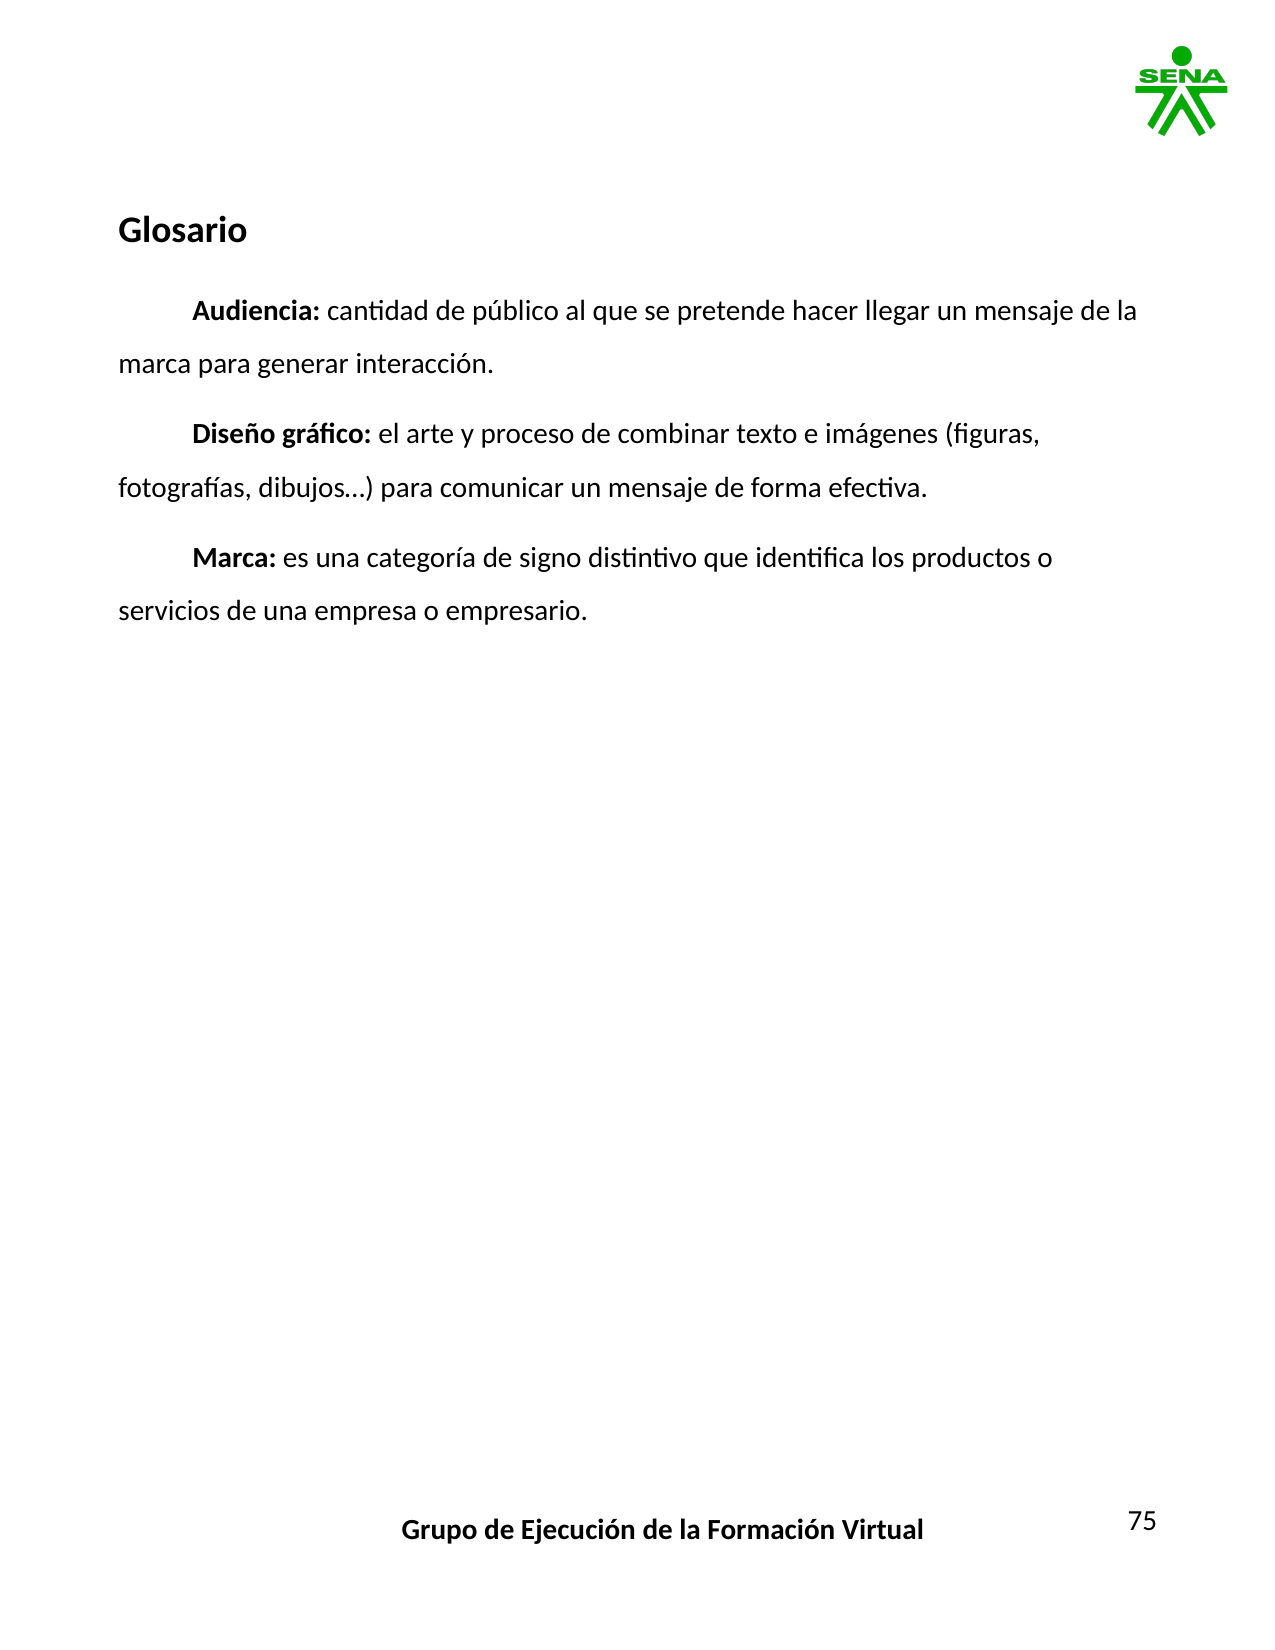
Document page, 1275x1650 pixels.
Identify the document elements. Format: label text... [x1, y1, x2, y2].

text Diseño gráfico: el arte y proceso de combinar texto e imágenes (figuras, fotografías, dibujos…) para comunicar un mensaje de forma efectiva. [118, 415, 1157, 504]
text Audiencia: cantidad de público al que se pretende hacer llegar un mensaje de la marca para generar interacción. [118, 292, 1157, 381]
picture [1135, 46, 1228, 136]
list Glosario [118, 206, 1157, 252]
text Marca: es una categoría de signo distintivo que identifica los productos o servicios de una empresa o empresario. [118, 539, 1157, 628]
